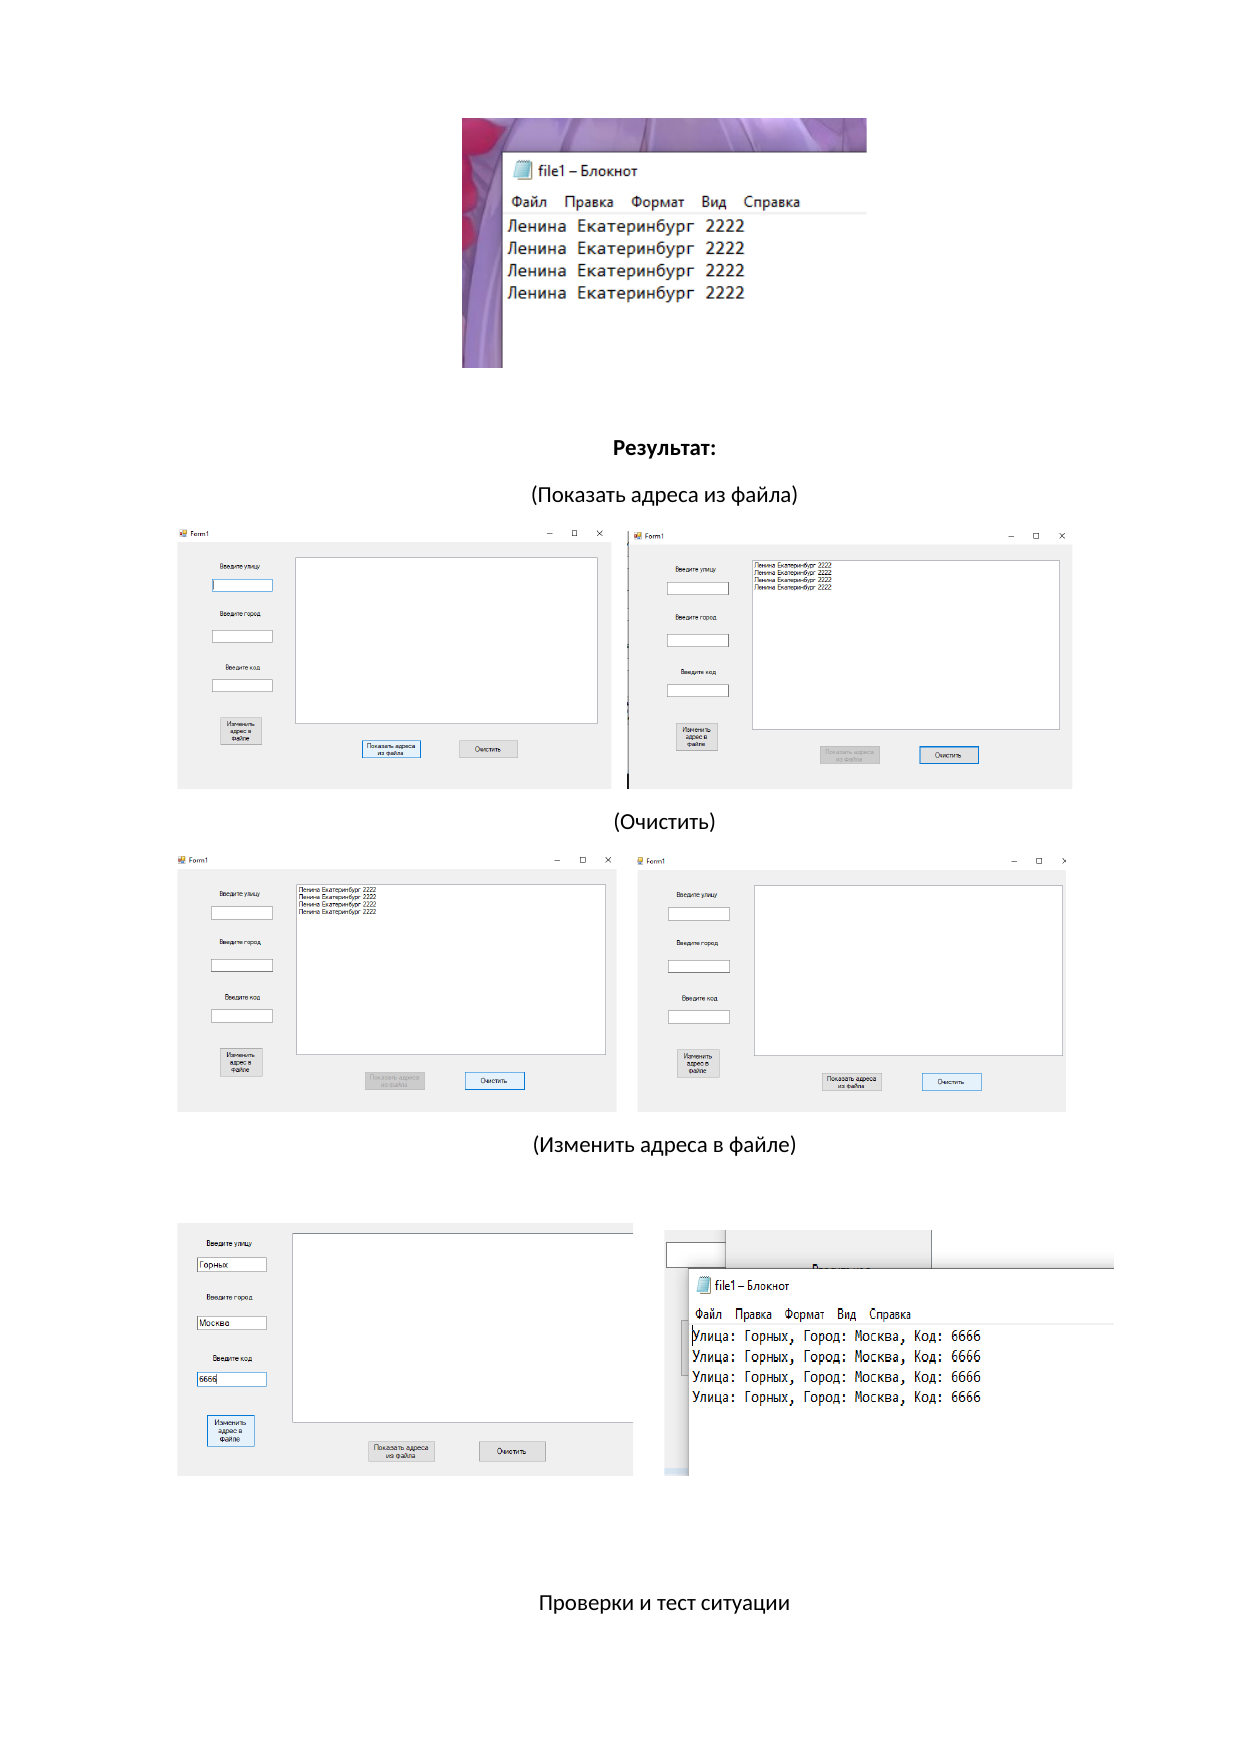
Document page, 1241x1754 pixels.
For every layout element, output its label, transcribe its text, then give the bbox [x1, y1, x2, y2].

picture [637, 855, 1066, 1112]
picture [177, 1223, 634, 1476]
text Проверки и тест ситуации [177, 1588, 1152, 1616]
picture [177, 854, 617, 1112]
text (Изменить адреса в файле) [177, 1130, 1152, 1158]
picture [177, 526, 612, 789]
picture [462, 118, 867, 368]
picture [664, 1230, 1114, 1476]
text (Очистить) [177, 807, 1152, 835]
picture [627, 531, 1073, 789]
text (Показать адреса из файла) [177, 480, 1152, 508]
text Результат: [177, 433, 1152, 461]
